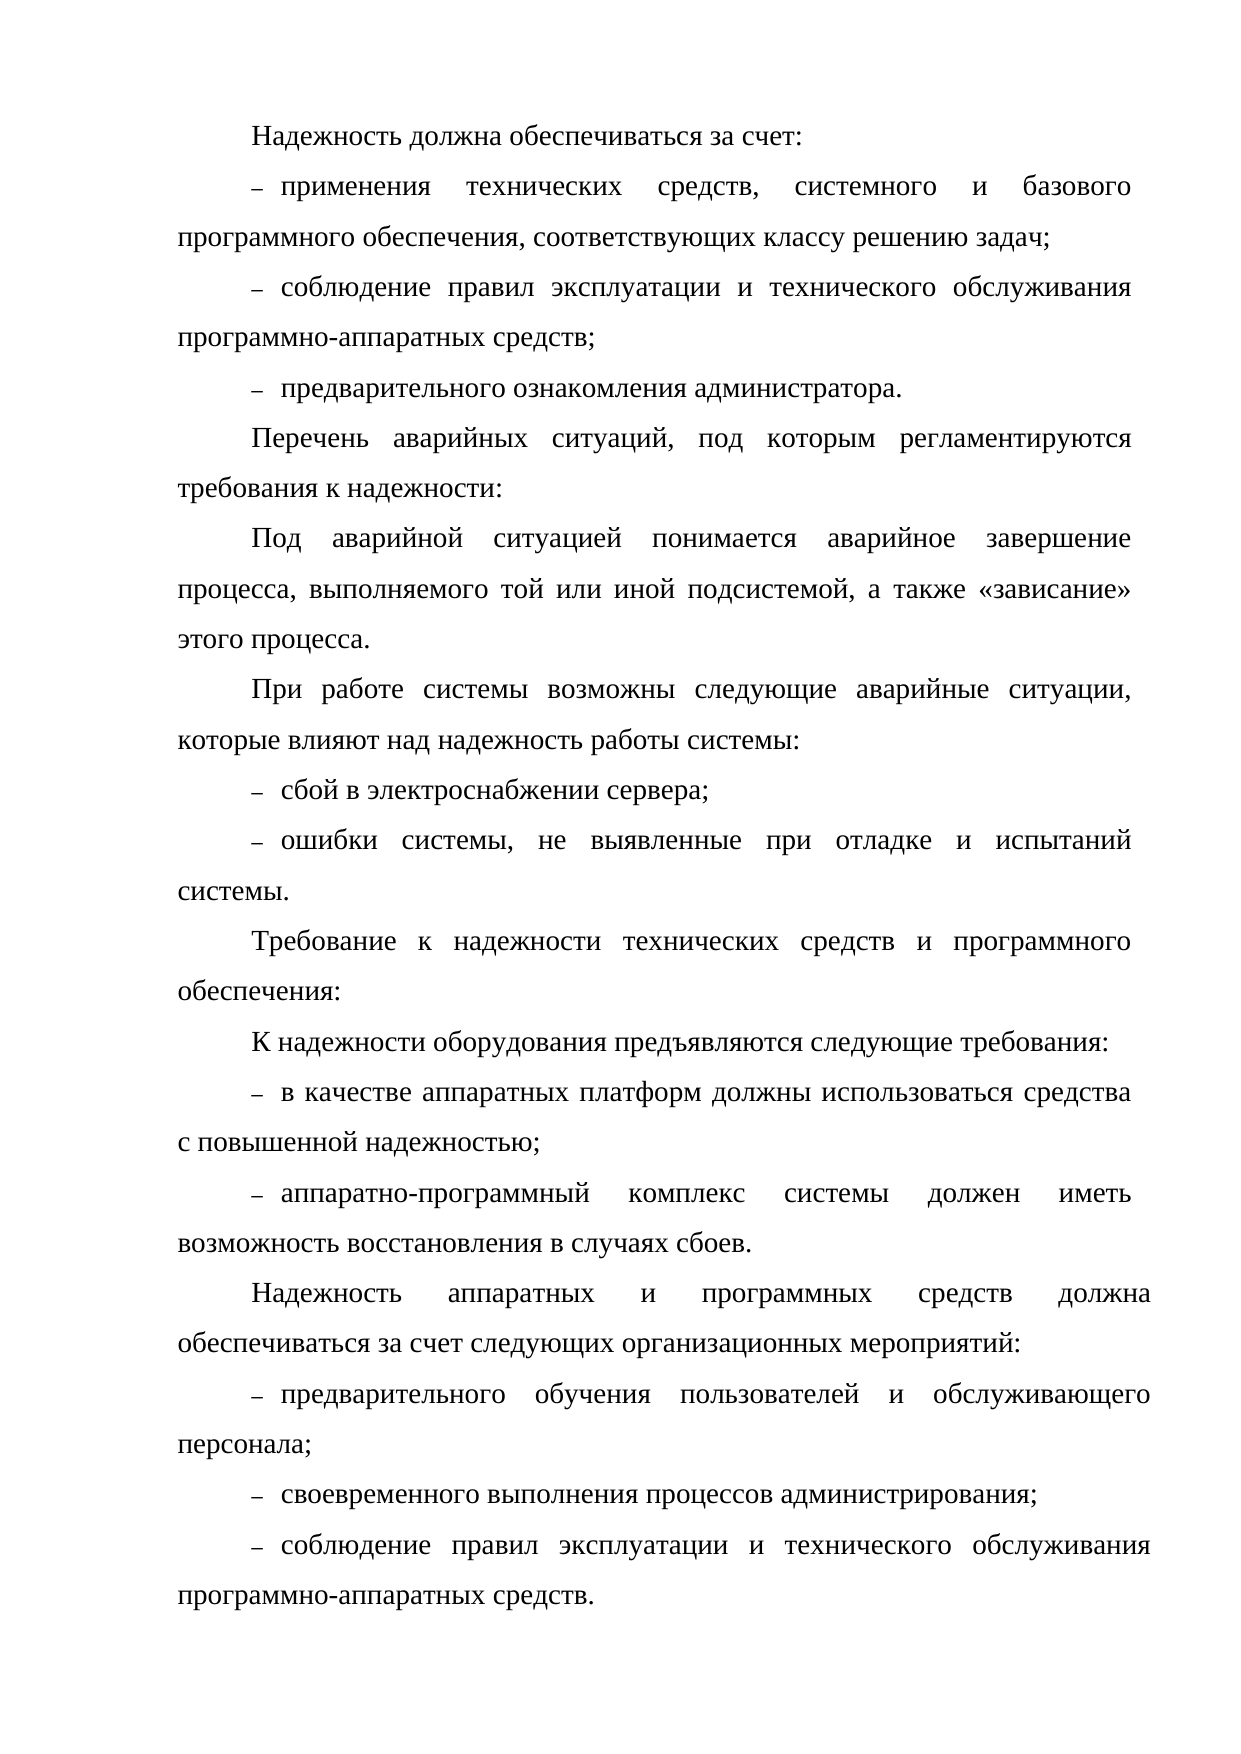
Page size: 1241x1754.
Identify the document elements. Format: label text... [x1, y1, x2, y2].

list соблюдение правил эксплуатации и технического обслуживания программно-аппаратных средств; [177, 269, 1132, 353]
list в качестве аппаратных платформ должны использоваться средства с повышенной надежностью; [177, 1074, 1132, 1158]
text Требование к надежности технических средств и программного обеспечения: [177, 923, 1132, 1007]
text Перечень аварийных ситуаций, под которым регламентируются требования к надежности: [177, 420, 1132, 504]
list аппаратно-программный комплекс системы должен иметь возможность восстановления в случаях сбоев. [177, 1175, 1132, 1258]
text При работе системы возможны следующие аварийные ситуации, которые влияют над надежность работы системы: [177, 672, 1132, 755]
text Надежность должна обеспечиваться за счет: [177, 118, 1132, 152]
list применения технических средств, системного и базового программного обеспечения, соответствующих классу решению задач; [177, 168, 1132, 252]
list своевременного выполнения процессов администрирования; [177, 1477, 1152, 1510]
list предварительного ознакомления администратора. [177, 370, 1132, 403]
text Надежность аппаратных и программных средств должна обеспечиваться за счет следующих организационных мероприятий: [177, 1275, 1152, 1359]
list соблюдение правил эксплуатации и технического обслуживания программно-аппаратных средств. [177, 1527, 1152, 1611]
list сбой в электроснабжении сервера; [177, 772, 1132, 806]
list предварительного обучения пользователей и обслуживающего персонала; [177, 1376, 1152, 1460]
text Под аварийной ситуацией понимается аварийное завершение процесса, выполняемого той или иной подсистемой, а также «зависание» этого процесса. [177, 521, 1132, 655]
text К надежности оборудования предъявляются следующие требования: [177, 1024, 1132, 1057]
list ошибки системы, не выявленные при отладке и испытаний системы. [177, 822, 1132, 906]
